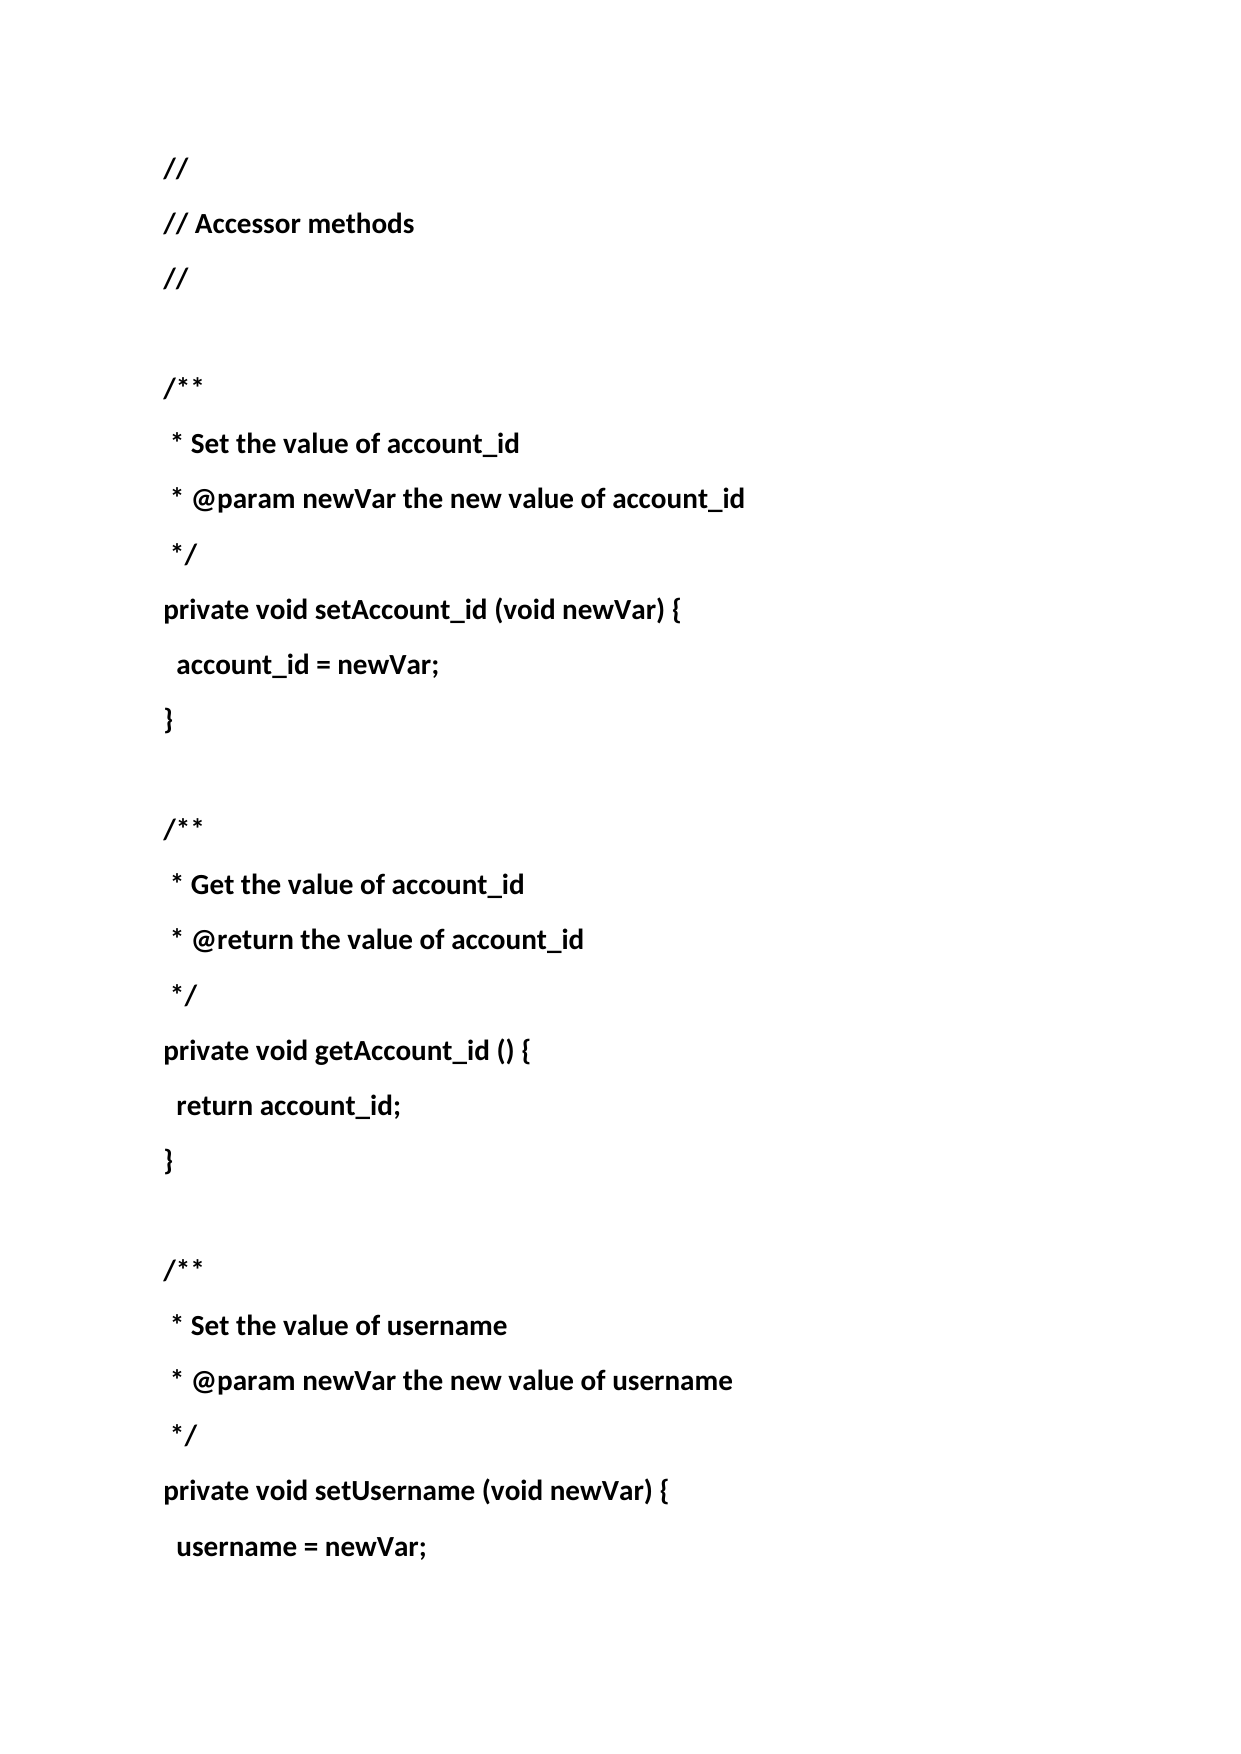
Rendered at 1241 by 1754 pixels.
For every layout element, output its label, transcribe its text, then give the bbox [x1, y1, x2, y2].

text return account_id; [150, 1087, 1090, 1122]
text */ [150, 536, 1090, 571]
text /** [150, 1252, 1090, 1288]
text /** [150, 811, 1090, 847]
text account_id = newVar; [150, 646, 1090, 682]
text */ [150, 977, 1090, 1012]
text // [150, 150, 1090, 186]
text */ [150, 1417, 1090, 1453]
text private void setAccount_id (void newVar) { [150, 591, 1090, 626]
text } [150, 1142, 1090, 1177]
text * Set the value of username [150, 1307, 1090, 1343]
text // [150, 260, 1090, 296]
text private void getAccount_id () { [150, 1032, 1090, 1067]
text // Accessor methods [150, 205, 1090, 241]
text * @param newVar the new value of username [150, 1362, 1090, 1398]
text * @param newVar the new value of account_id [150, 481, 1090, 516]
text * Set the value of account_id [150, 426, 1090, 461]
text /** [150, 370, 1090, 406]
text private void setUsername (void newVar) { [150, 1472, 1090, 1508]
text } [150, 701, 1090, 737]
text * Get the value of account_id [150, 866, 1090, 902]
text username = newVar; [150, 1528, 1090, 1563]
text * @return the value of account_id [150, 921, 1090, 957]
